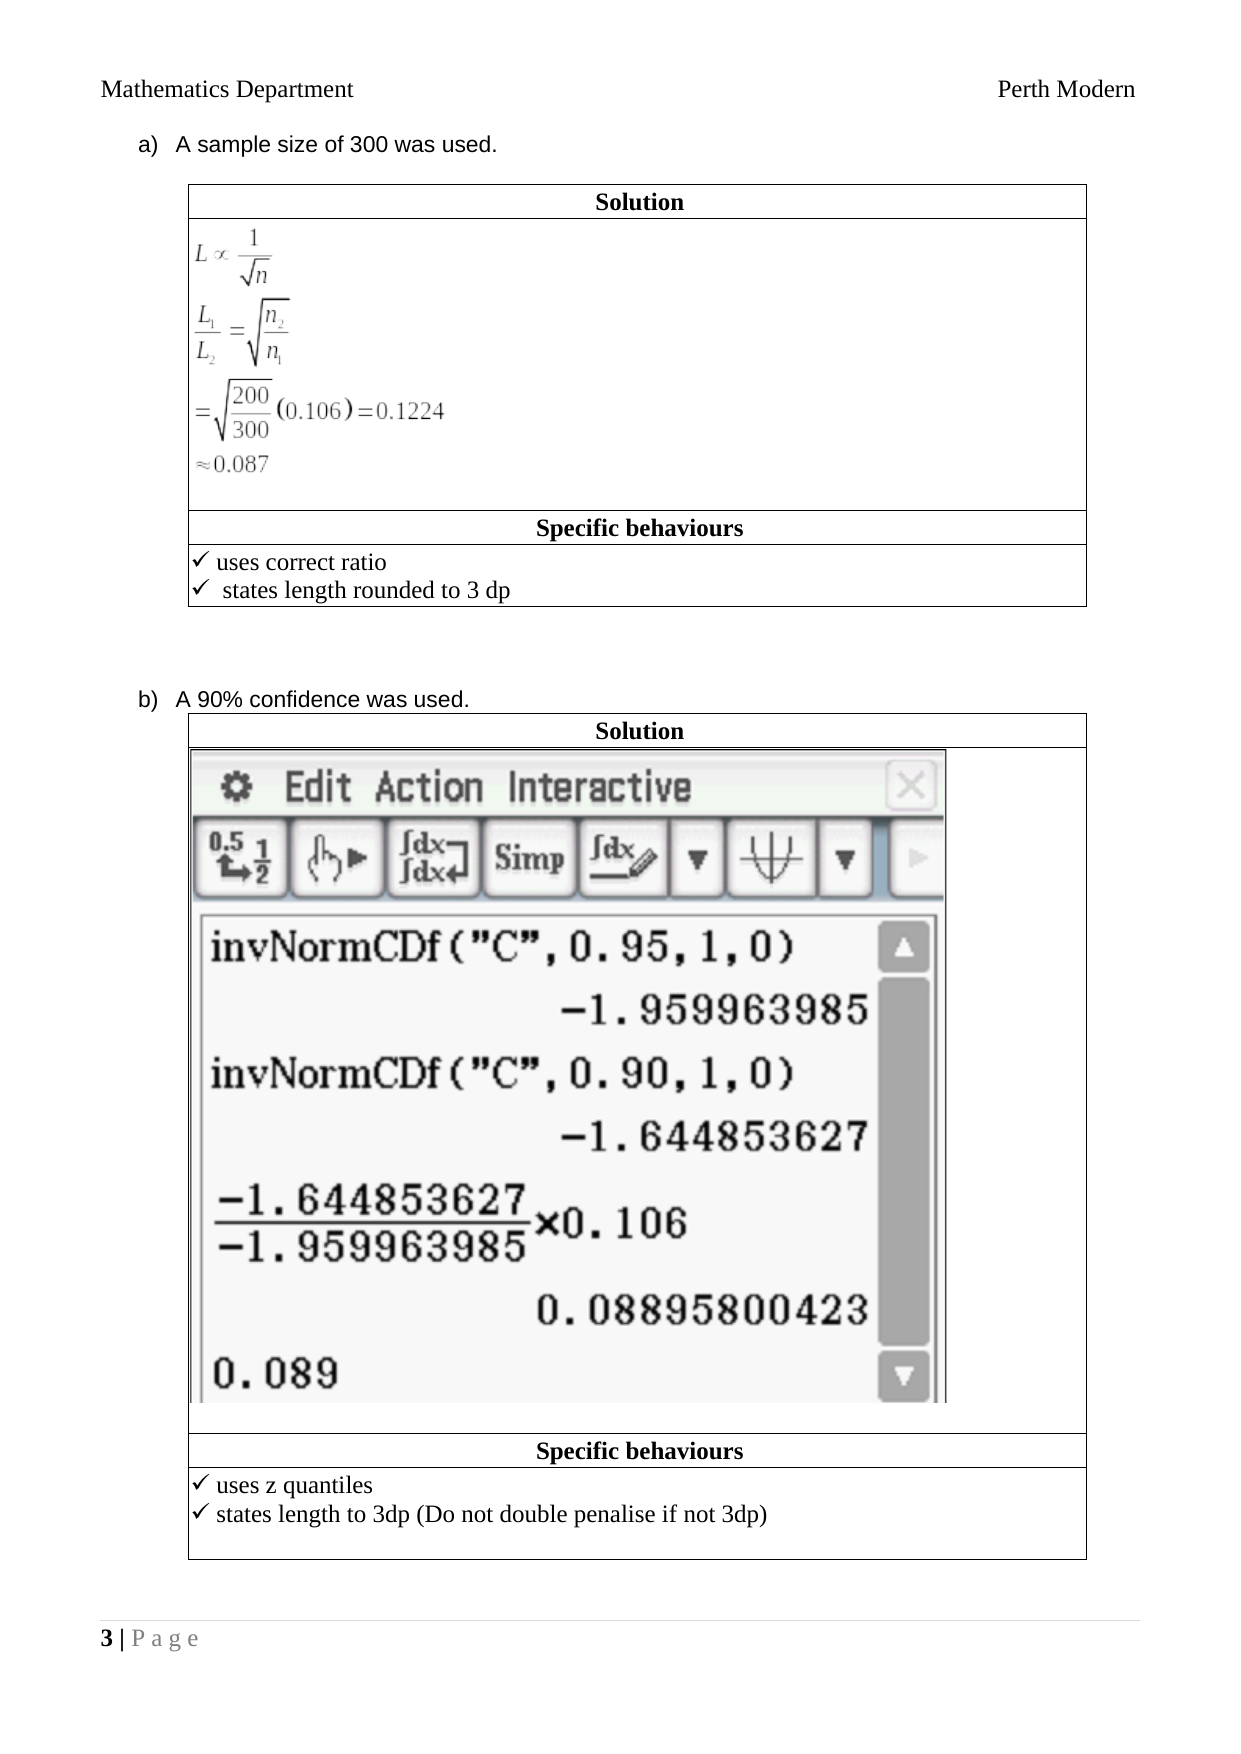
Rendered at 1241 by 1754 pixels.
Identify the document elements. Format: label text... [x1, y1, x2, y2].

table_cell Specific behaviours [189, 1434, 1086, 1467]
table_cell uses z quantiles states length to 3dp (Do not double penalise if not 3dp) [189, 1468, 1086, 1559]
list A 90% confidence was used. [138, 686, 1140, 713]
table_cell Specific behaviours [189, 511, 1086, 543]
table_cell [189, 219, 1086, 509]
table_header Solution [189, 185, 1086, 218]
table_cell [189, 748, 1086, 1433]
picture [190, 749, 947, 1403]
list A sample size of 300 was used. [138, 131, 1140, 158]
table_cell uses correct ratio states length rounded to 3 dp [189, 545, 1086, 606]
table_header Solution [189, 714, 1086, 747]
